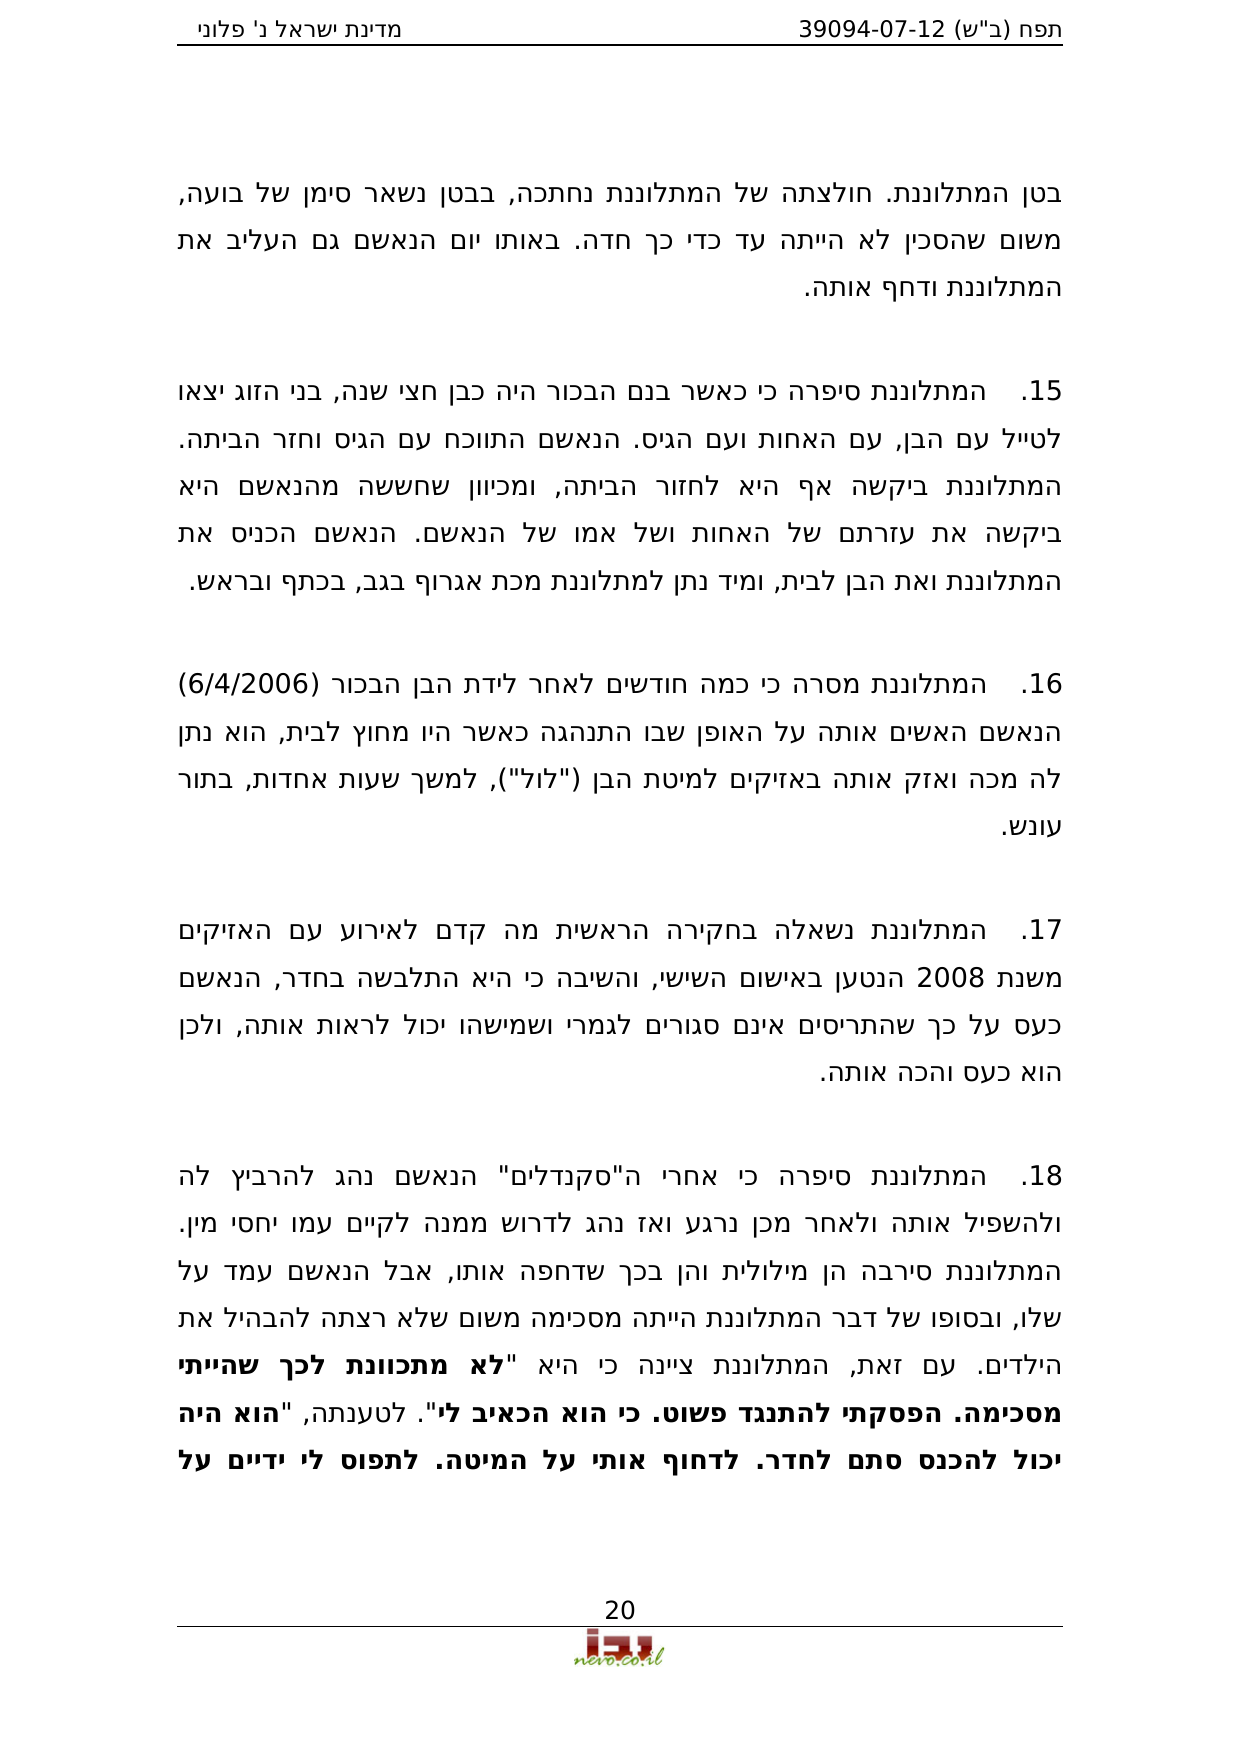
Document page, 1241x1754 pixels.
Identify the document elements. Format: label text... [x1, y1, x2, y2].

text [177, 1161, 1063, 1476]
text 15. המתלוננת סיפרה כי כאשר בנם הבכור היה כבן חצי שנה, בני הזוג יצאו לטייל עם הבן, עם האחות ועם הגיס. הנאשם התווכח עם הגיס וחזר הביתה. המתלוננת ביקשה אף היא לחזור הביתה, ומכיוון שחששה מהנאשם היא ביקשה את עזרתם של האחות ושל אמו של הנאשם. הנאשם הכניס את המתלוננת ואת הבן לבית, ומיד נתן למתלוננת מכת אגרוף בגב, בכתף ובראש. [177, 376, 1063, 596]
picture [574, 1628, 666, 1667]
text 17. המתלוננת נשאלה בחקירה הראשית מה קדם לאירוע עם האזיקים משנת 2008 הנטען באישום השישי, והשיבה כי היא התלבשה בחדר, הנאשם כעס על כך שהתריסים אינם סגורים לגמרי ושמישהו יכול לראות אותה, ולכן הוא כעס והכה אותה. [177, 915, 1063, 1088]
text 16. המתלוננת מסרה כי כמה חודשים לאחר לידת הבן הבכור (6/4/2006) הנאשם האשים אותה על האופן שבו התנהגה כאשר היו מחוץ לבית, הוא נתן לה מכה ואזק אותה באזיקים למיטת הבן ("לול"), למשך שעות אחדות, בתור עונש. [177, 669, 1063, 842]
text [177, 177, 1063, 303]
